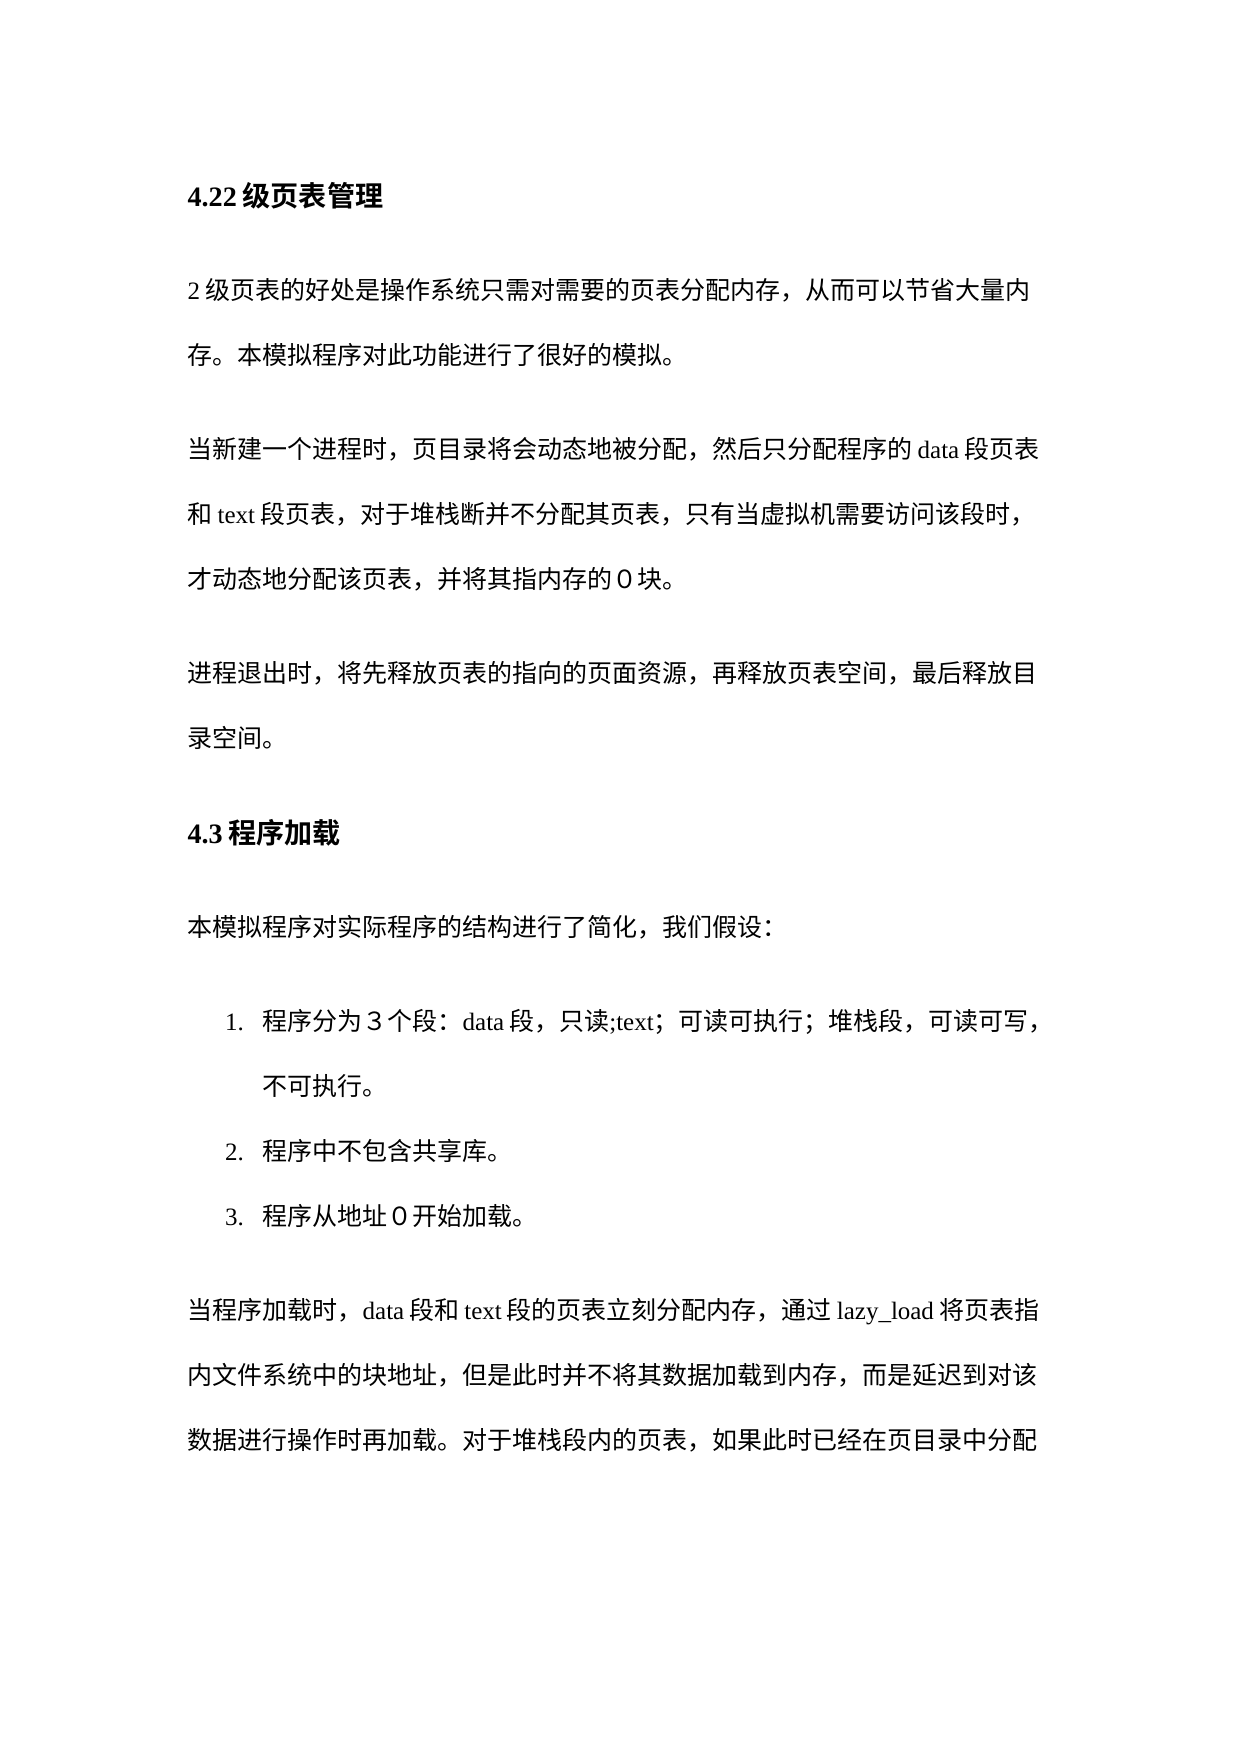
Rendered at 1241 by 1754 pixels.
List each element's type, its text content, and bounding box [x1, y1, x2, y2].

text 本模拟程序对实际程序的结构进行了简化，我们假设： [187, 893, 1053, 958]
text 2级页表的好处是操作系统只需对需要的页表分配内存，从而可以节省大量内存。本模拟程序对此功能进行了很好的模拟。 [187, 256, 1053, 386]
list 程序从地址０开始加载。 [225, 1182, 1053, 1247]
list 程序分为３个段：data段，只读;text；可读可执行；堆栈段，可读可写，不可执行。 [225, 987, 1053, 1117]
text 4.3程序加载 [187, 799, 1053, 864]
text 4.22级页表管理 [187, 162, 1053, 227]
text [187, 1276, 1053, 1471]
list 程序中不包含共享库。 [225, 1117, 1053, 1182]
text 当新建一个进程时，页目录将会动态地被分配，然后只分配程序的data段页表和text段页表，对于堆栈断并不分配其页表，只有当虚拟机需要访问该段时，才动态地分配该页表，并将其指内存的０块。 [187, 415, 1053, 610]
text 进程退出时，将先释放页表的指向的页面资源，再释放页表空间，最后释放目录空间。 [187, 639, 1053, 769]
